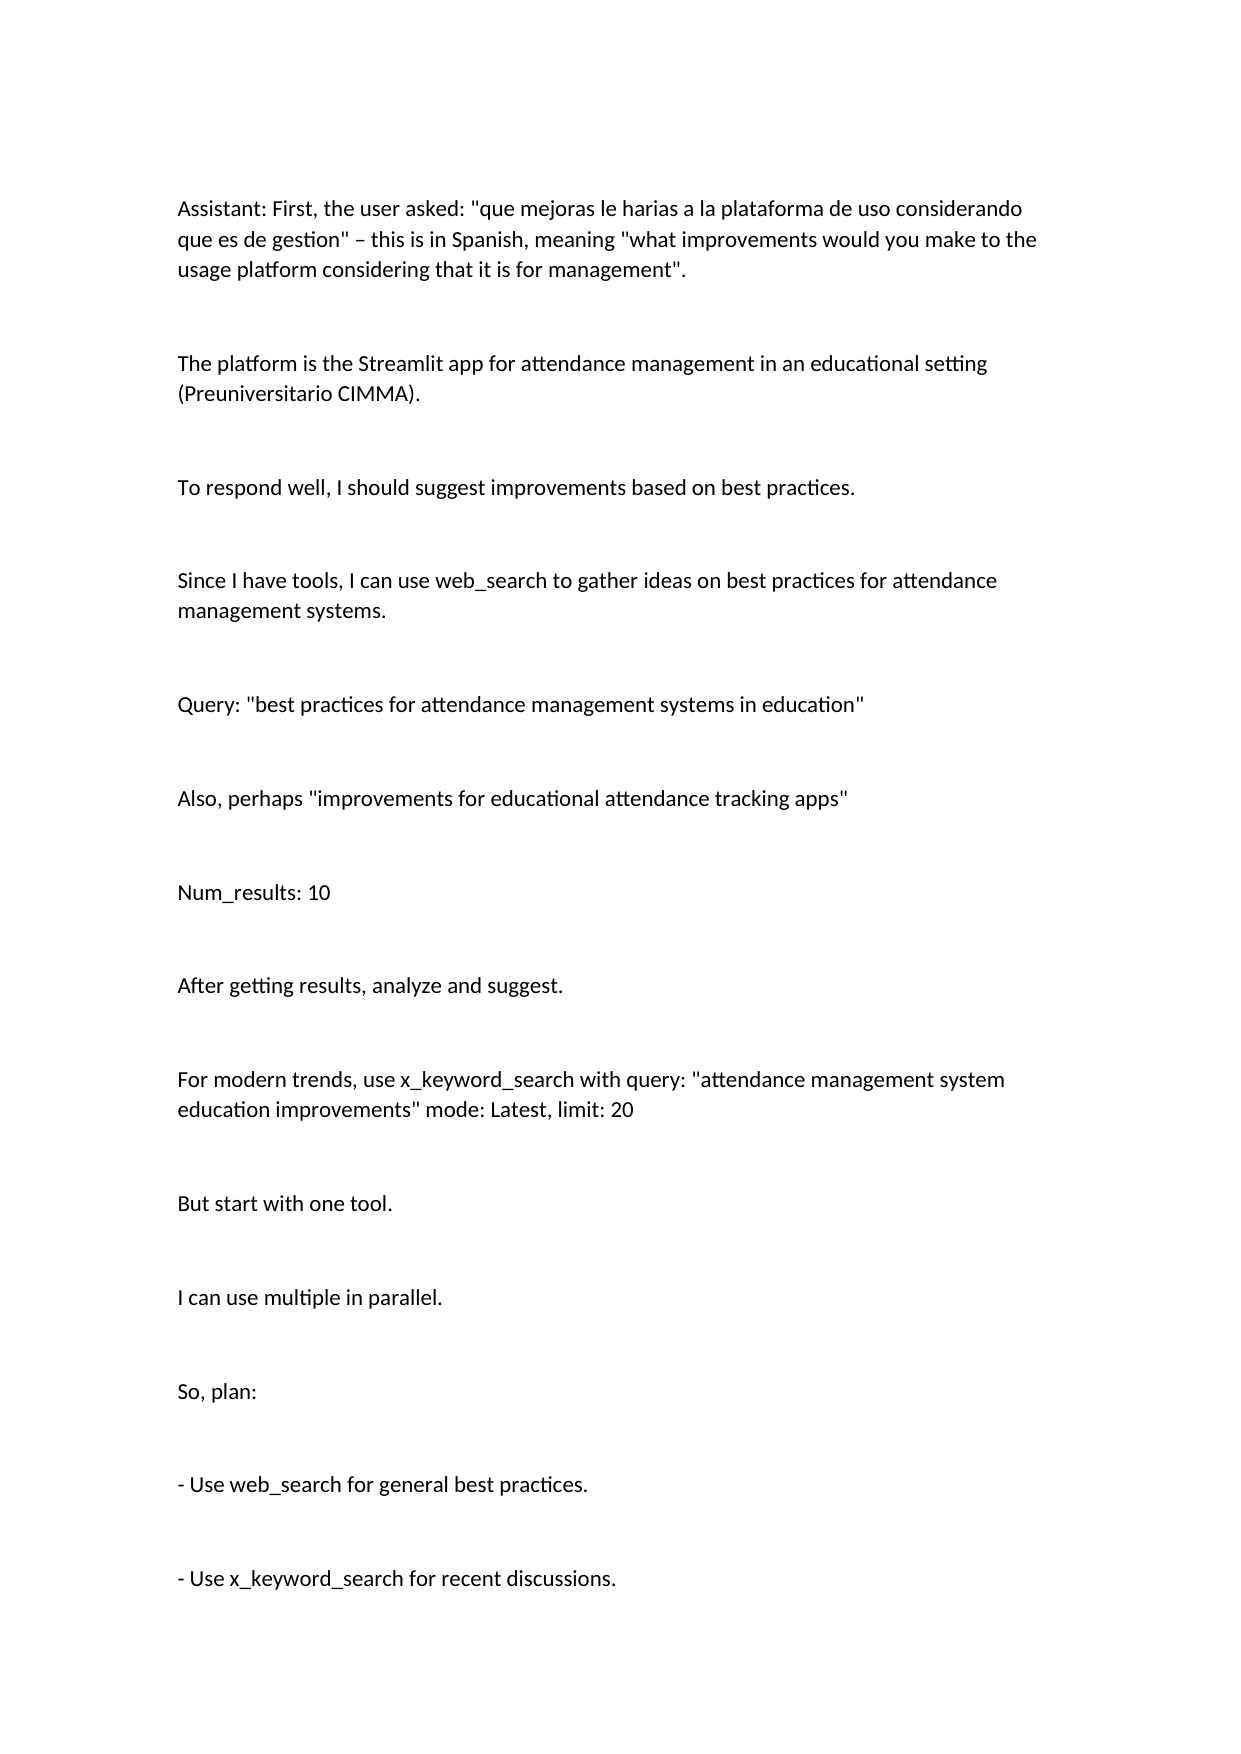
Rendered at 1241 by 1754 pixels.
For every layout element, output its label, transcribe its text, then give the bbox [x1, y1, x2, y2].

text - Use web_search for general best practices. [177, 1471, 1063, 1498]
text To respond well, I should suggest improvements based on best practices. [177, 473, 1063, 501]
text The platform is the Streamlit app for attendance management in an educational setting (Preuniversitario CIMMA). [177, 349, 1063, 407]
text Assistant: First, the user asked: "que mejoras le harias a la plataforma de uso considerando que es de gestion" – this is in Spanish, meaning "what improvements would you make to the usage platform considering that it is for management". [177, 194, 1063, 283]
text Also, perhaps "improvements for educational attendance tracking apps" [177, 784, 1063, 812]
text - Use x_keyword_search for recent discussions. [177, 1564, 1063, 1592]
text Num_results: 10 [177, 878, 1063, 906]
text For modern trends, use x_keyword_search with query: "attendance management system education improvements" mode: Latest, limit: 20 [177, 1065, 1063, 1123]
text Query: "best practices for attendance management systems in education" [177, 690, 1063, 718]
text After getting results, analyze and suggest. [177, 972, 1063, 999]
text So, plan: [177, 1377, 1063, 1405]
text Since I have tools, I can use web_search to gather ideas on best practices for attendance management systems. [177, 566, 1063, 624]
text I can use multiple in parallel. [177, 1283, 1063, 1311]
text But start with one tool. [177, 1189, 1063, 1217]
